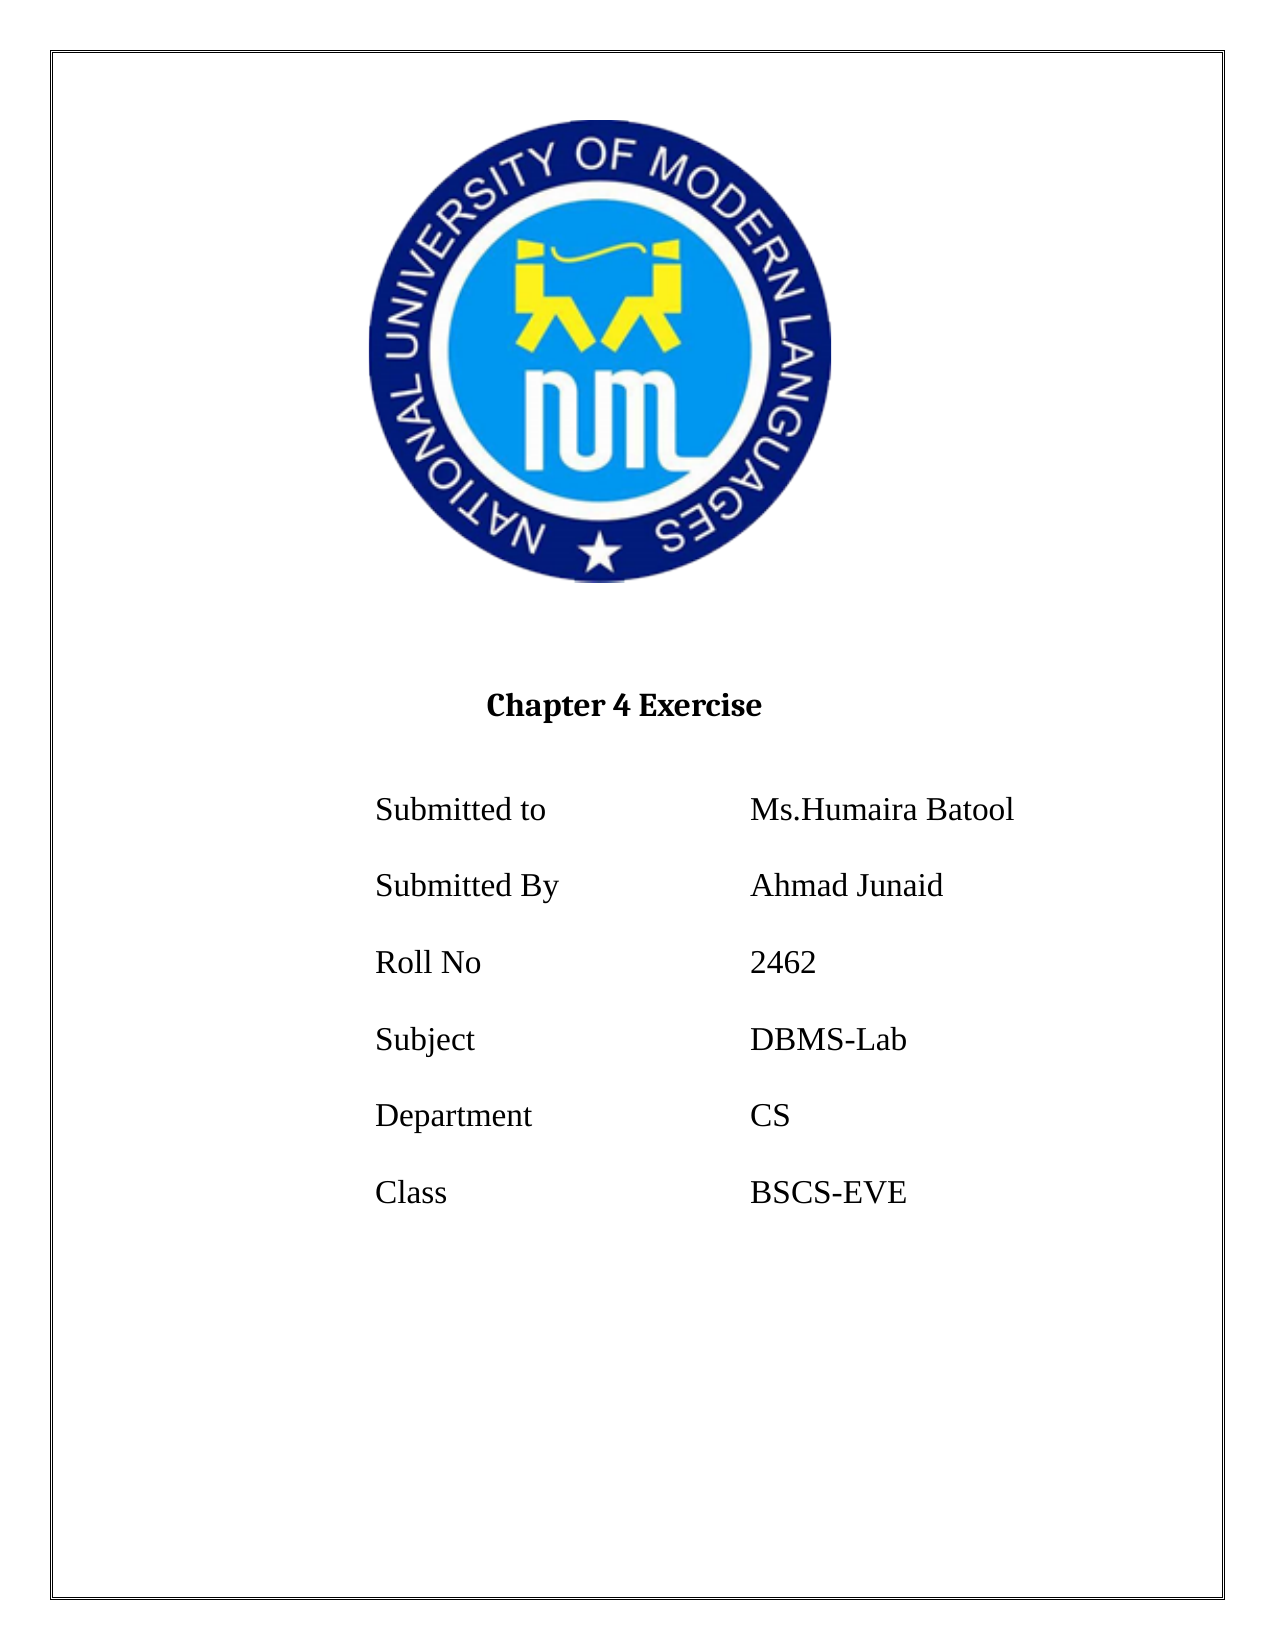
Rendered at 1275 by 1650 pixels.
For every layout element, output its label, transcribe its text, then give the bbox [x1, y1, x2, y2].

text Subject DBMS-Lab [300, 1019, 1125, 1057]
picture [368, 120, 832, 583]
text Class BSCS-EVE [300, 1172, 1125, 1210]
text Roll No 2462 [300, 942, 1125, 980]
subtitle Chapter 4 Exercise [225, 687, 1125, 725]
text Submitted By Ahmad Junaid [300, 865, 1125, 904]
text Submitted to Ms.Humaira Batool [300, 789, 1125, 827]
text Department CS [300, 1095, 1125, 1134]
